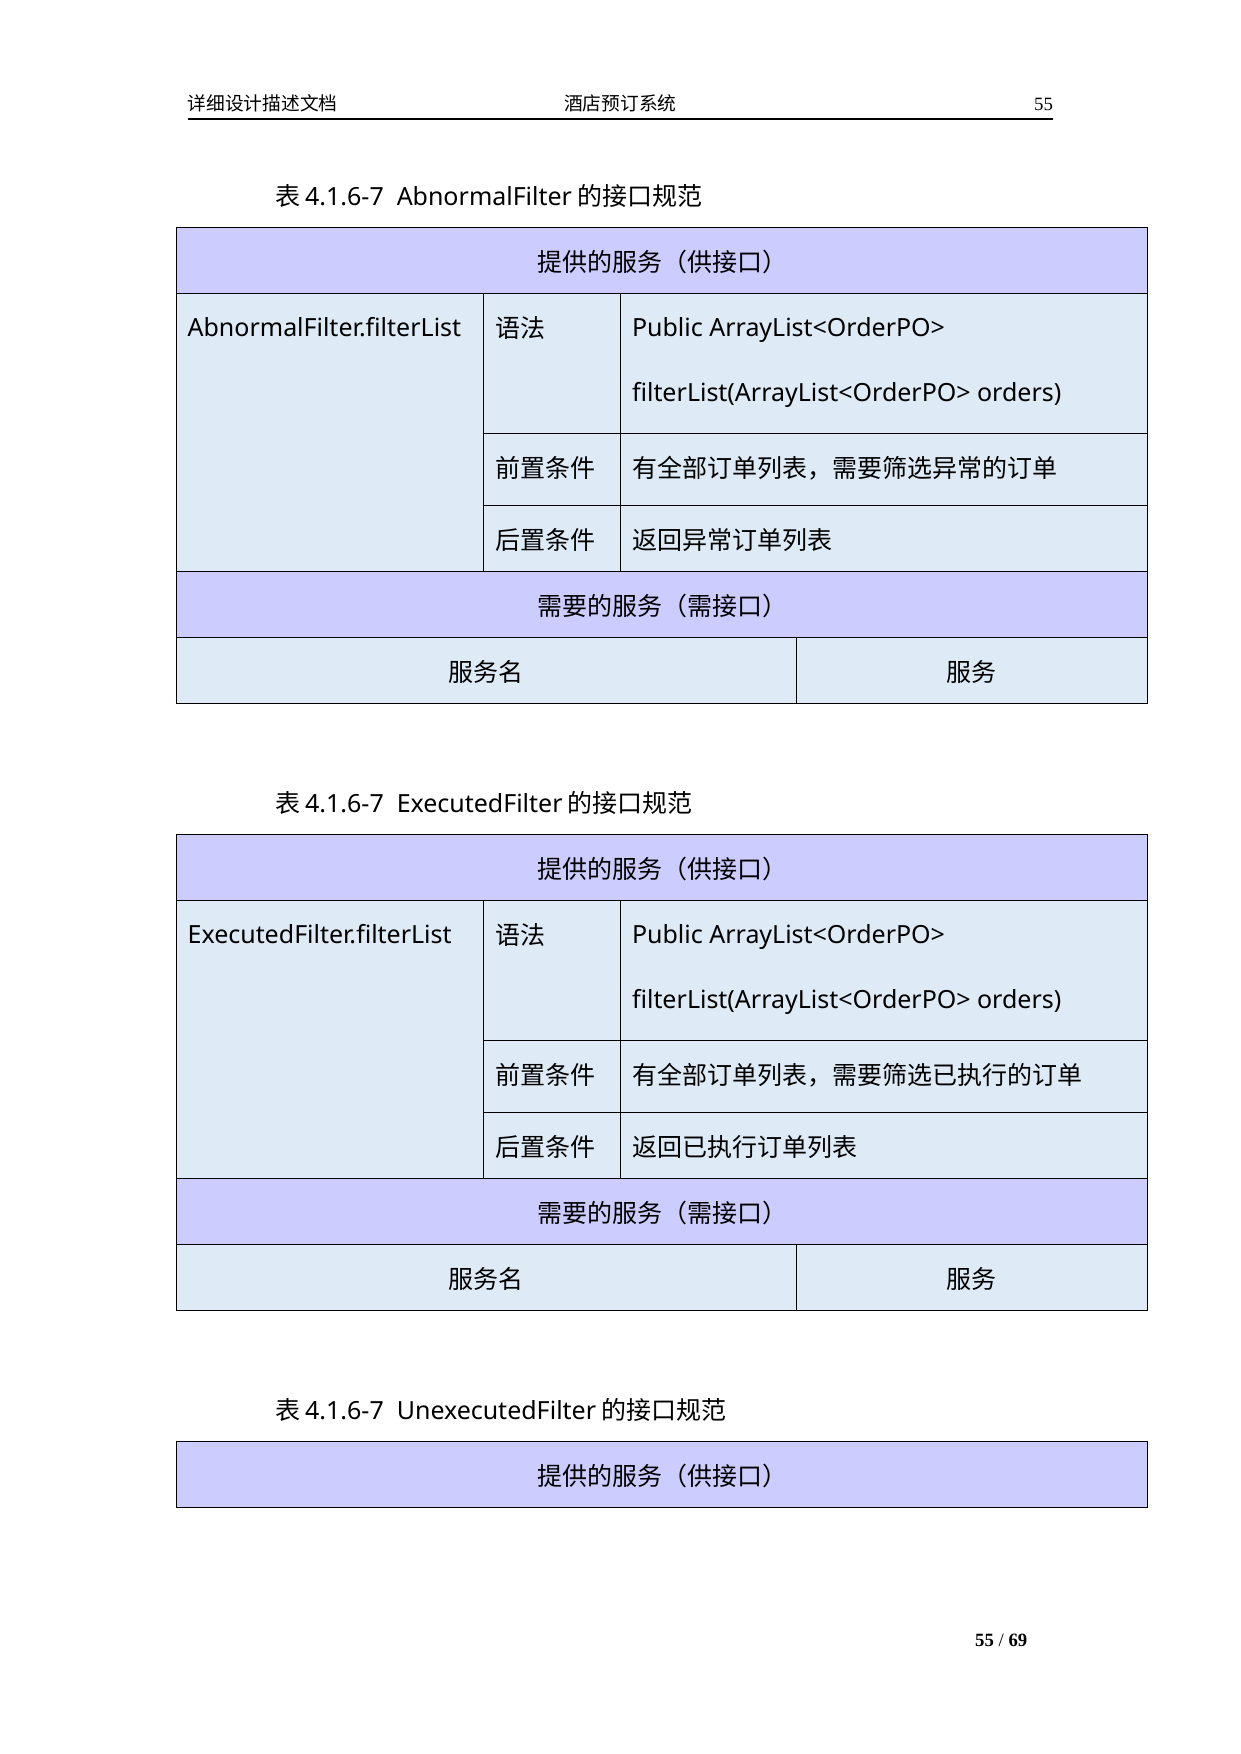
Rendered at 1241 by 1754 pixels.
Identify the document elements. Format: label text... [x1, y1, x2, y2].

table_cell AbnormalFilter.filterList [177, 294, 483, 571]
table_cell 有全部订单列表，需要筛选异常的订单 [621, 434, 1147, 505]
table_cell 返回异常订单列表 [621, 506, 1147, 571]
table_cell 需要的服务（需接口） [177, 572, 1147, 637]
text 表4.1.6-7 ExecutedFilter的接口规范 [231, 769, 1053, 834]
table_cell 语法 [484, 901, 620, 1040]
table_header 提供的服务（供接口） [177, 1442, 1147, 1507]
table_cell 服务名 [177, 1245, 796, 1310]
table_cell Public ArrayList<OrderPO> filterList(ArrayList<OrderPO> orders) [621, 901, 1147, 1040]
table_cell 服务 [797, 638, 1147, 703]
table_cell 有全部订单列表，需要筛选已执行的订单 [621, 1041, 1147, 1112]
table_cell 前置条件 [484, 1041, 620, 1112]
table_header 提供的服务（供接口） [177, 835, 1147, 900]
table_cell 前置条件 [484, 434, 620, 505]
text 表4.1.6-7 AbnormalFilter的接口规范 [231, 162, 1053, 227]
table_header 提供的服务（供接口） [177, 228, 1147, 293]
text 表4.1.6-7 UnexecutedFilter的接口规范 [231, 1376, 1053, 1441]
table_cell 返回已执行订单列表 [621, 1113, 1147, 1178]
table_cell Public ArrayList<OrderPO> filterList(ArrayList<OrderPO> orders) [621, 294, 1147, 433]
table_cell 服务名 [177, 638, 796, 703]
table_cell 后置条件 [484, 1113, 620, 1178]
table_cell 服务 [797, 1245, 1147, 1310]
table_cell 语法 [484, 294, 620, 433]
table_cell 后置条件 [484, 506, 620, 571]
table_cell 需要的服务（需接口） [177, 1179, 1147, 1244]
table_cell ExecutedFilter.filterList [177, 901, 483, 1178]
